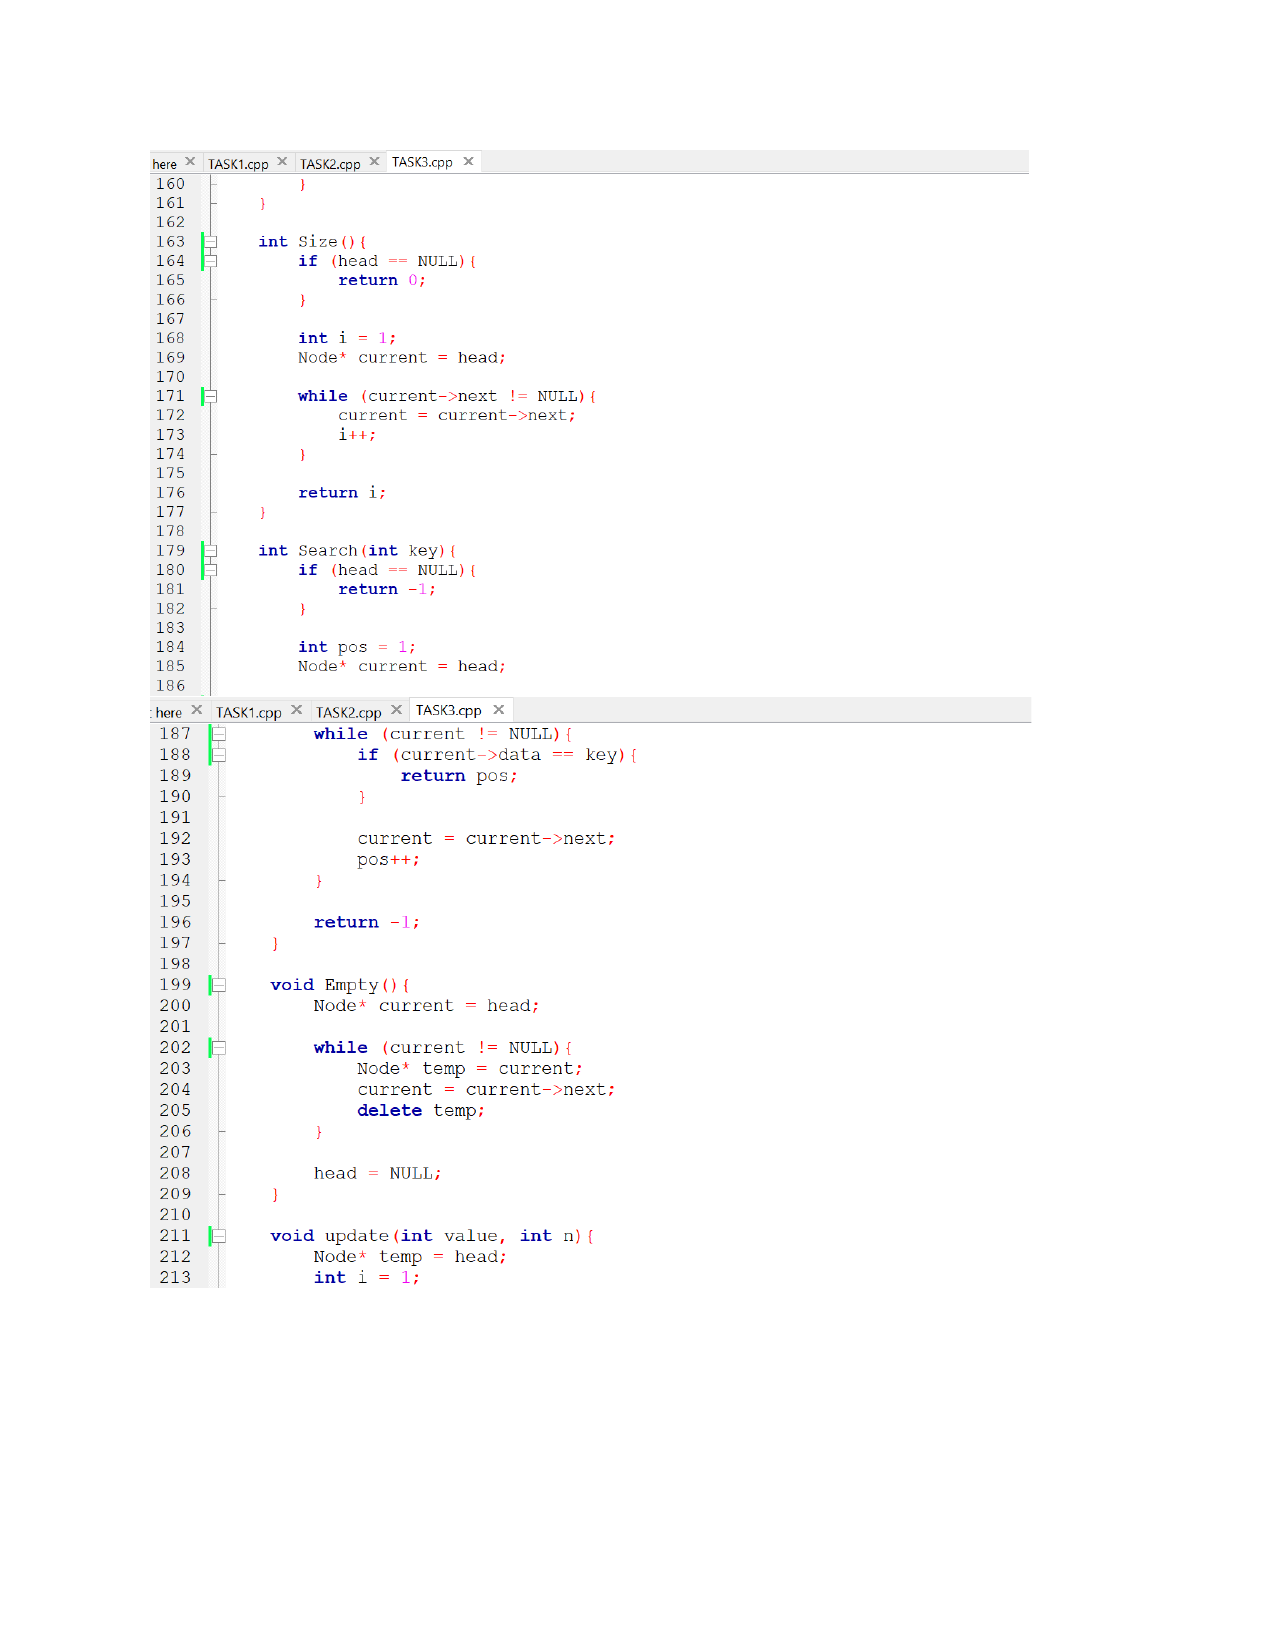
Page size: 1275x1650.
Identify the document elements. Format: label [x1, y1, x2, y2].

picture [150, 697, 1032, 1288]
picture [150, 150, 1029, 696]
